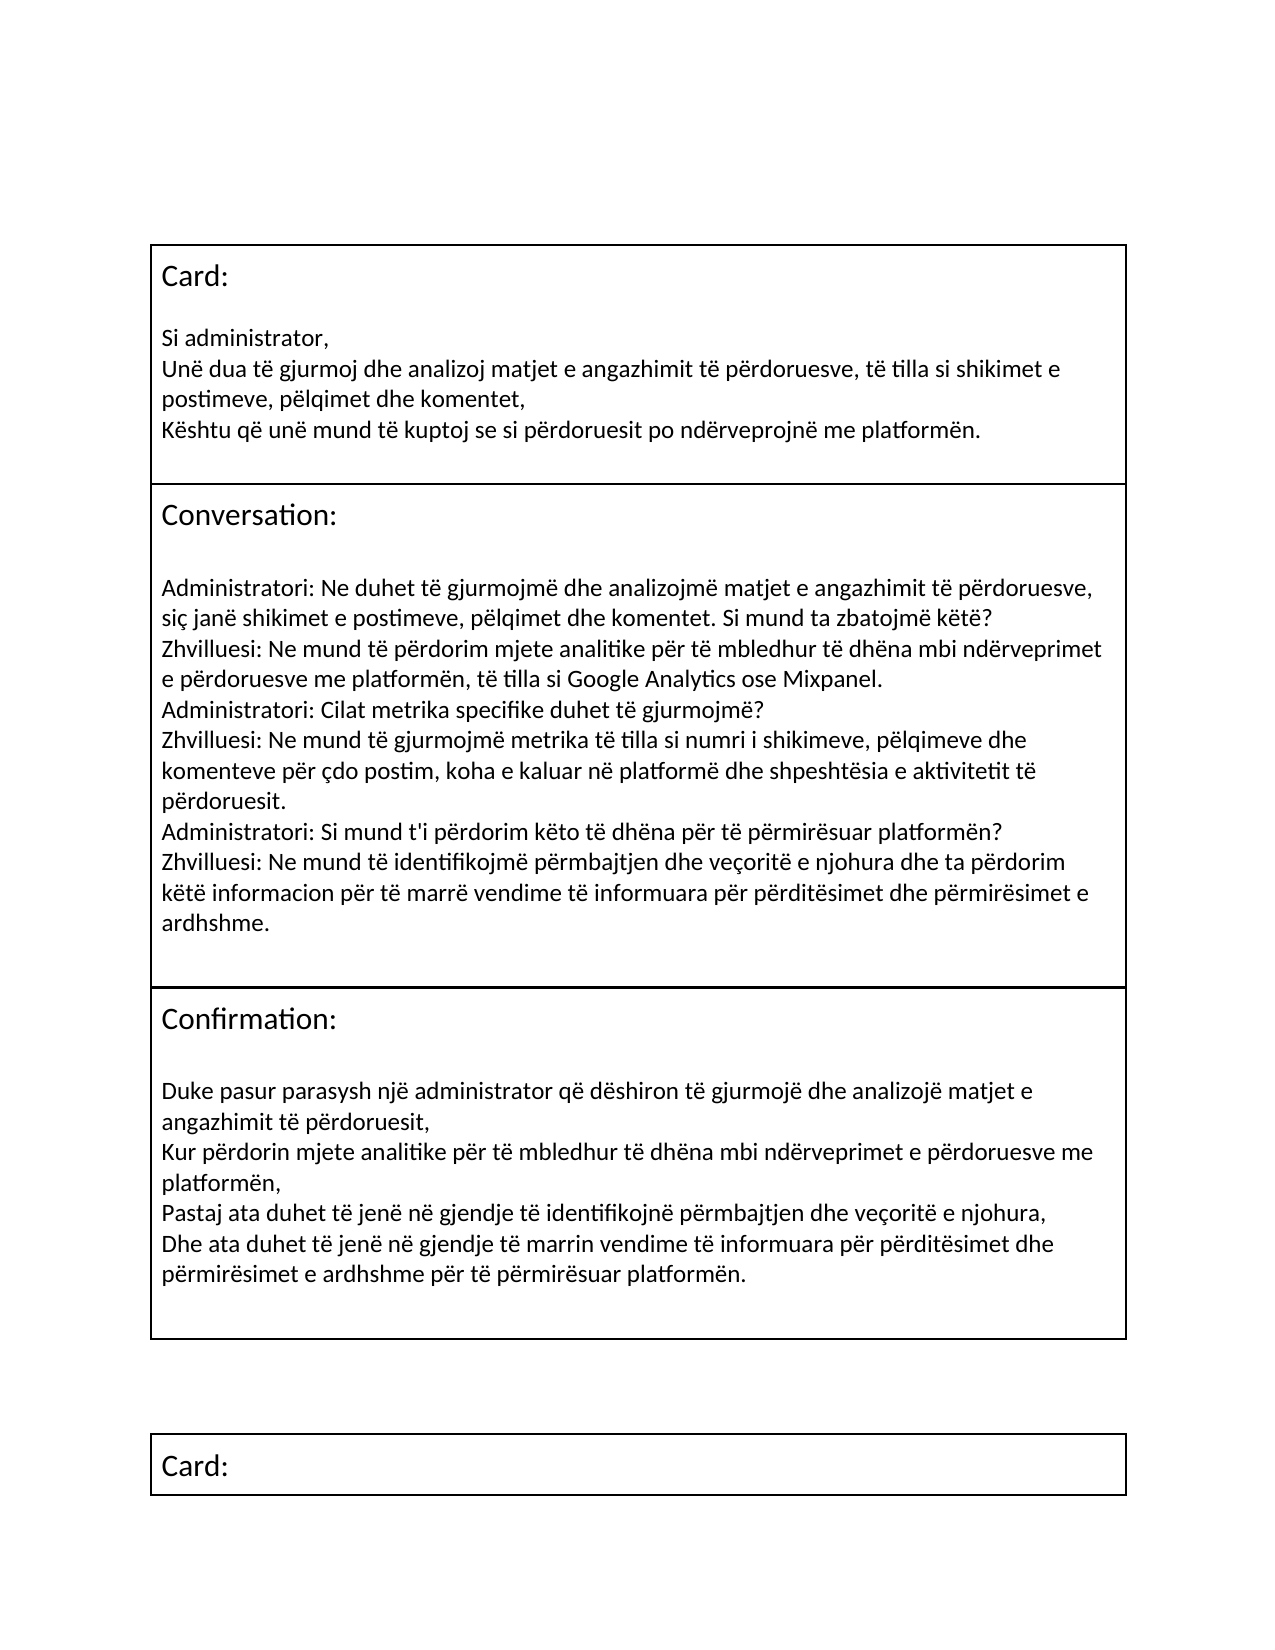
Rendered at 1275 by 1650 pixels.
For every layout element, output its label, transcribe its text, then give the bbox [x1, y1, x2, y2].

table_header Card: Si administrator, Unë dua të gjurmoj dhe analizoj matjet e angazhimit të përdoruesve, të tilla si shikimet e postimeve, pëlqimet dhe komentet, Kështu që unë mund të kuptoj se si përdoruesit po ndërveprojnë me platformën. [152, 246, 1125, 483]
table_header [152, 1435, 1125, 1494]
table_cell Confirmation: Duke pasur parasysh një administrator që dëshiron të gjurmojë dhe analizojë matjet e angazhimit të përdoruesit, Kur përdorin mjete analitike për të mbledhur të dhëna mbi ndërveprimet e përdoruesve me platformën, Pastaj ata duhet të jenë në gjendje të identifikojnë përmbajtjen dhe veçoritë e njohura, Dhe ata duhet të jenë në gjendje të marrin vendime të informuara për përditësimet dhe përmirësimet e ardhshme për të përmirësuar platformën. [152, 989, 1125, 1337]
table_cell Conversation: Administratori: Ne duhet të gjurmojmë dhe analizojmë matjet e angazhimit të përdoruesve, siç janë shikimet e postimeve, pëlqimet dhe komentet. Si mund ta zbatojmë këtë? Zhvilluesi: Ne mund të përdorim mjete analitike për të mbledhur të dhëna mbi ndërveprimet e përdoruesve me platformën, të tilla si Google Analytics ose Mixpanel. Administratori: Cilat metrika specifike duhet të gjurmojmë? Zhvilluesi: Ne mund të gjurmojmë metrika të tilla si numri i shikimeve, pëlqimeve dhe komenteve për çdo postim, koha e kaluar në platformë dhe shpeshtësia e aktivitetit të përdoruesit. Administratori: Si mund t'i përdorim këto të dhëna për të përmirësuar platformën? Zhvilluesi: Ne mund të identifikojmë përmbajtjen dhe veçoritë e njohura dhe ta përdorim këtë informacion për të marrë vendime të informuara për përditësimet dhe përmirësimet e ardhshme. [152, 485, 1125, 986]
